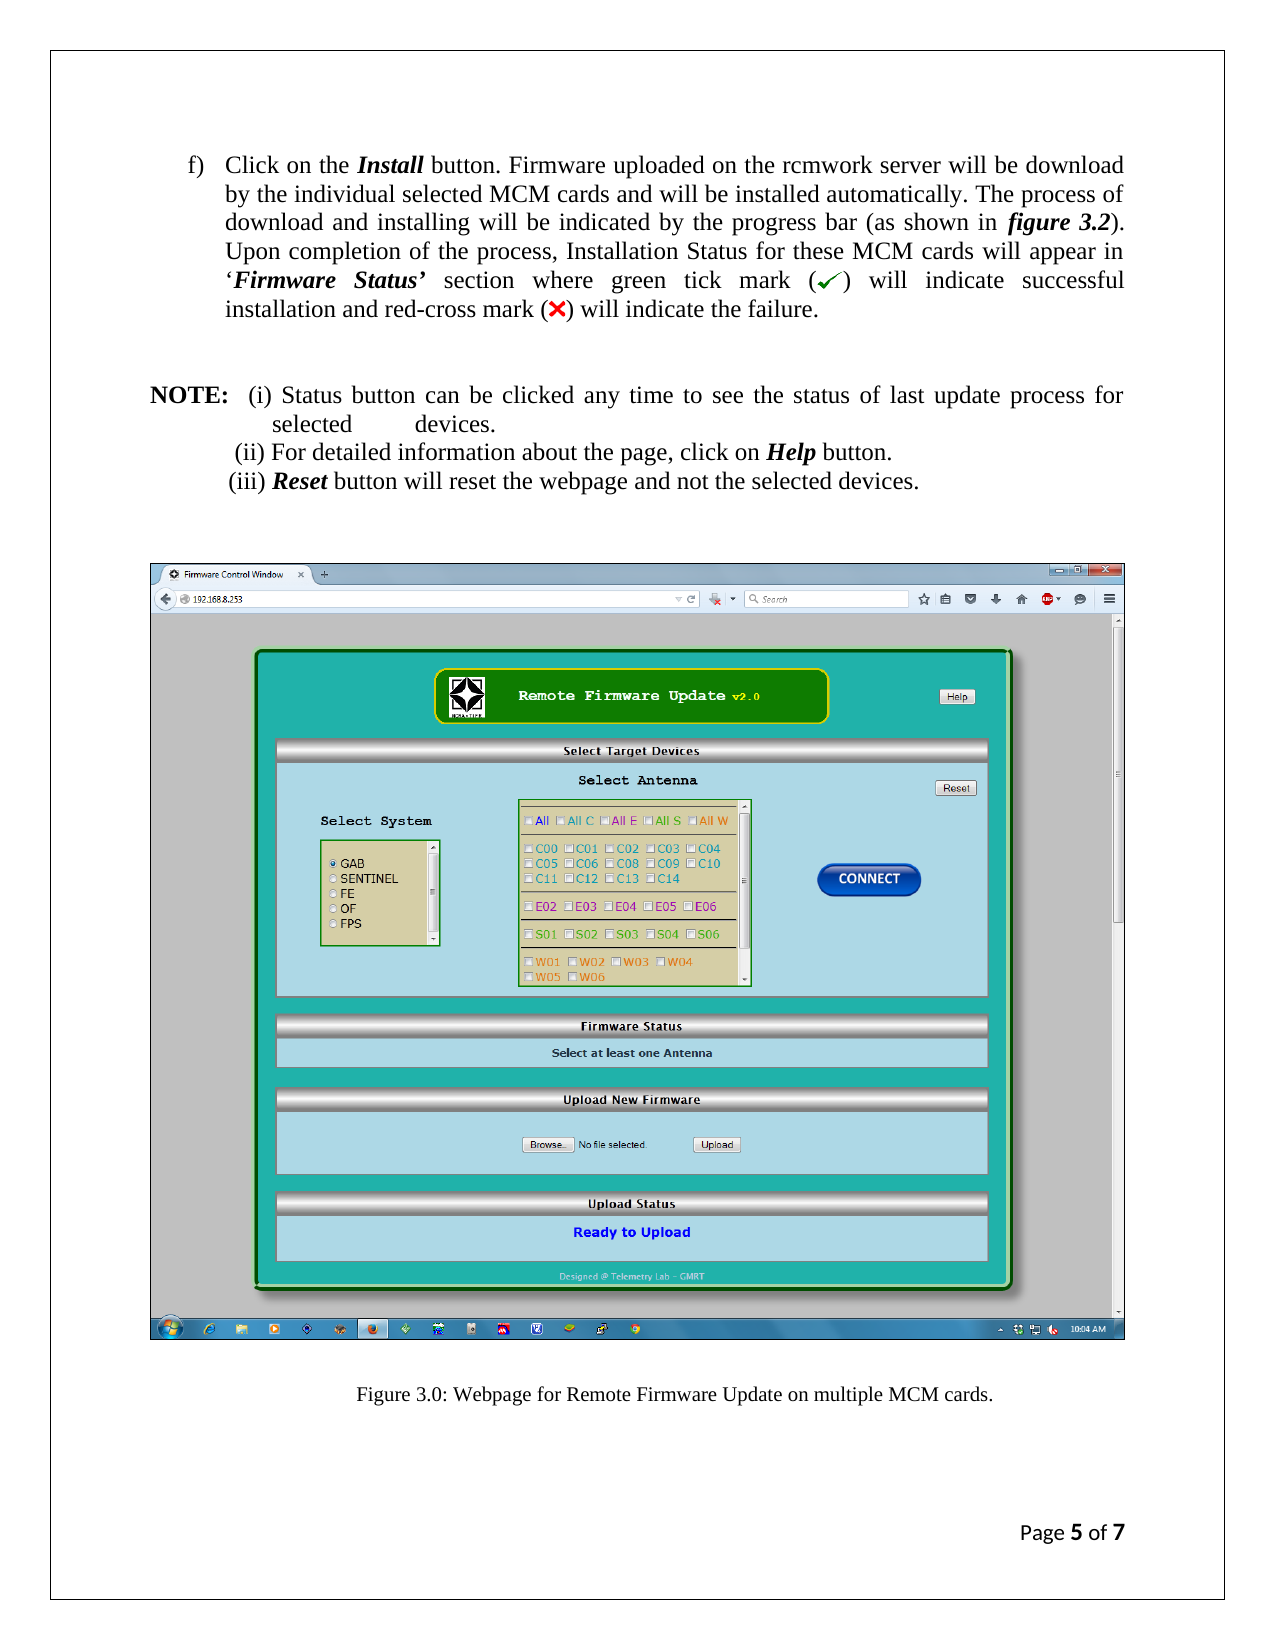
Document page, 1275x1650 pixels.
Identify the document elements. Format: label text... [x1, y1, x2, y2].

picture [151, 564, 1124, 1339]
list NOTE: (i) Status button can be clicked any time to see the status of last update process for selected devices. [150, 380, 1125, 437]
list Figure 3.0: Webpage for Remote Firmware Update on multiple MCM cards. [225, 1382, 1125, 1406]
picture [548, 300, 566, 317]
list Click on the Install button. Firmware uploaded on the rcmwork server will be download by the individual selected MCM cards and will be installed automatically. The process of download and installing will be indicated by the progress bar (as shown in figure 3.2). Upon completion of the process, Installation Status for these MCM cards will appear in ‘Firmware Status’ section where green tick mark () will indicate successful installation and red-cross mark () will indicate the failure. [187, 150, 1125, 322]
list (iii) Reset button will reset the webpage and not the selected devices. [150, 466, 1125, 495]
list (ii) For detailed information about the page, click on Help button. [150, 437, 1125, 466]
picture [817, 271, 843, 289]
